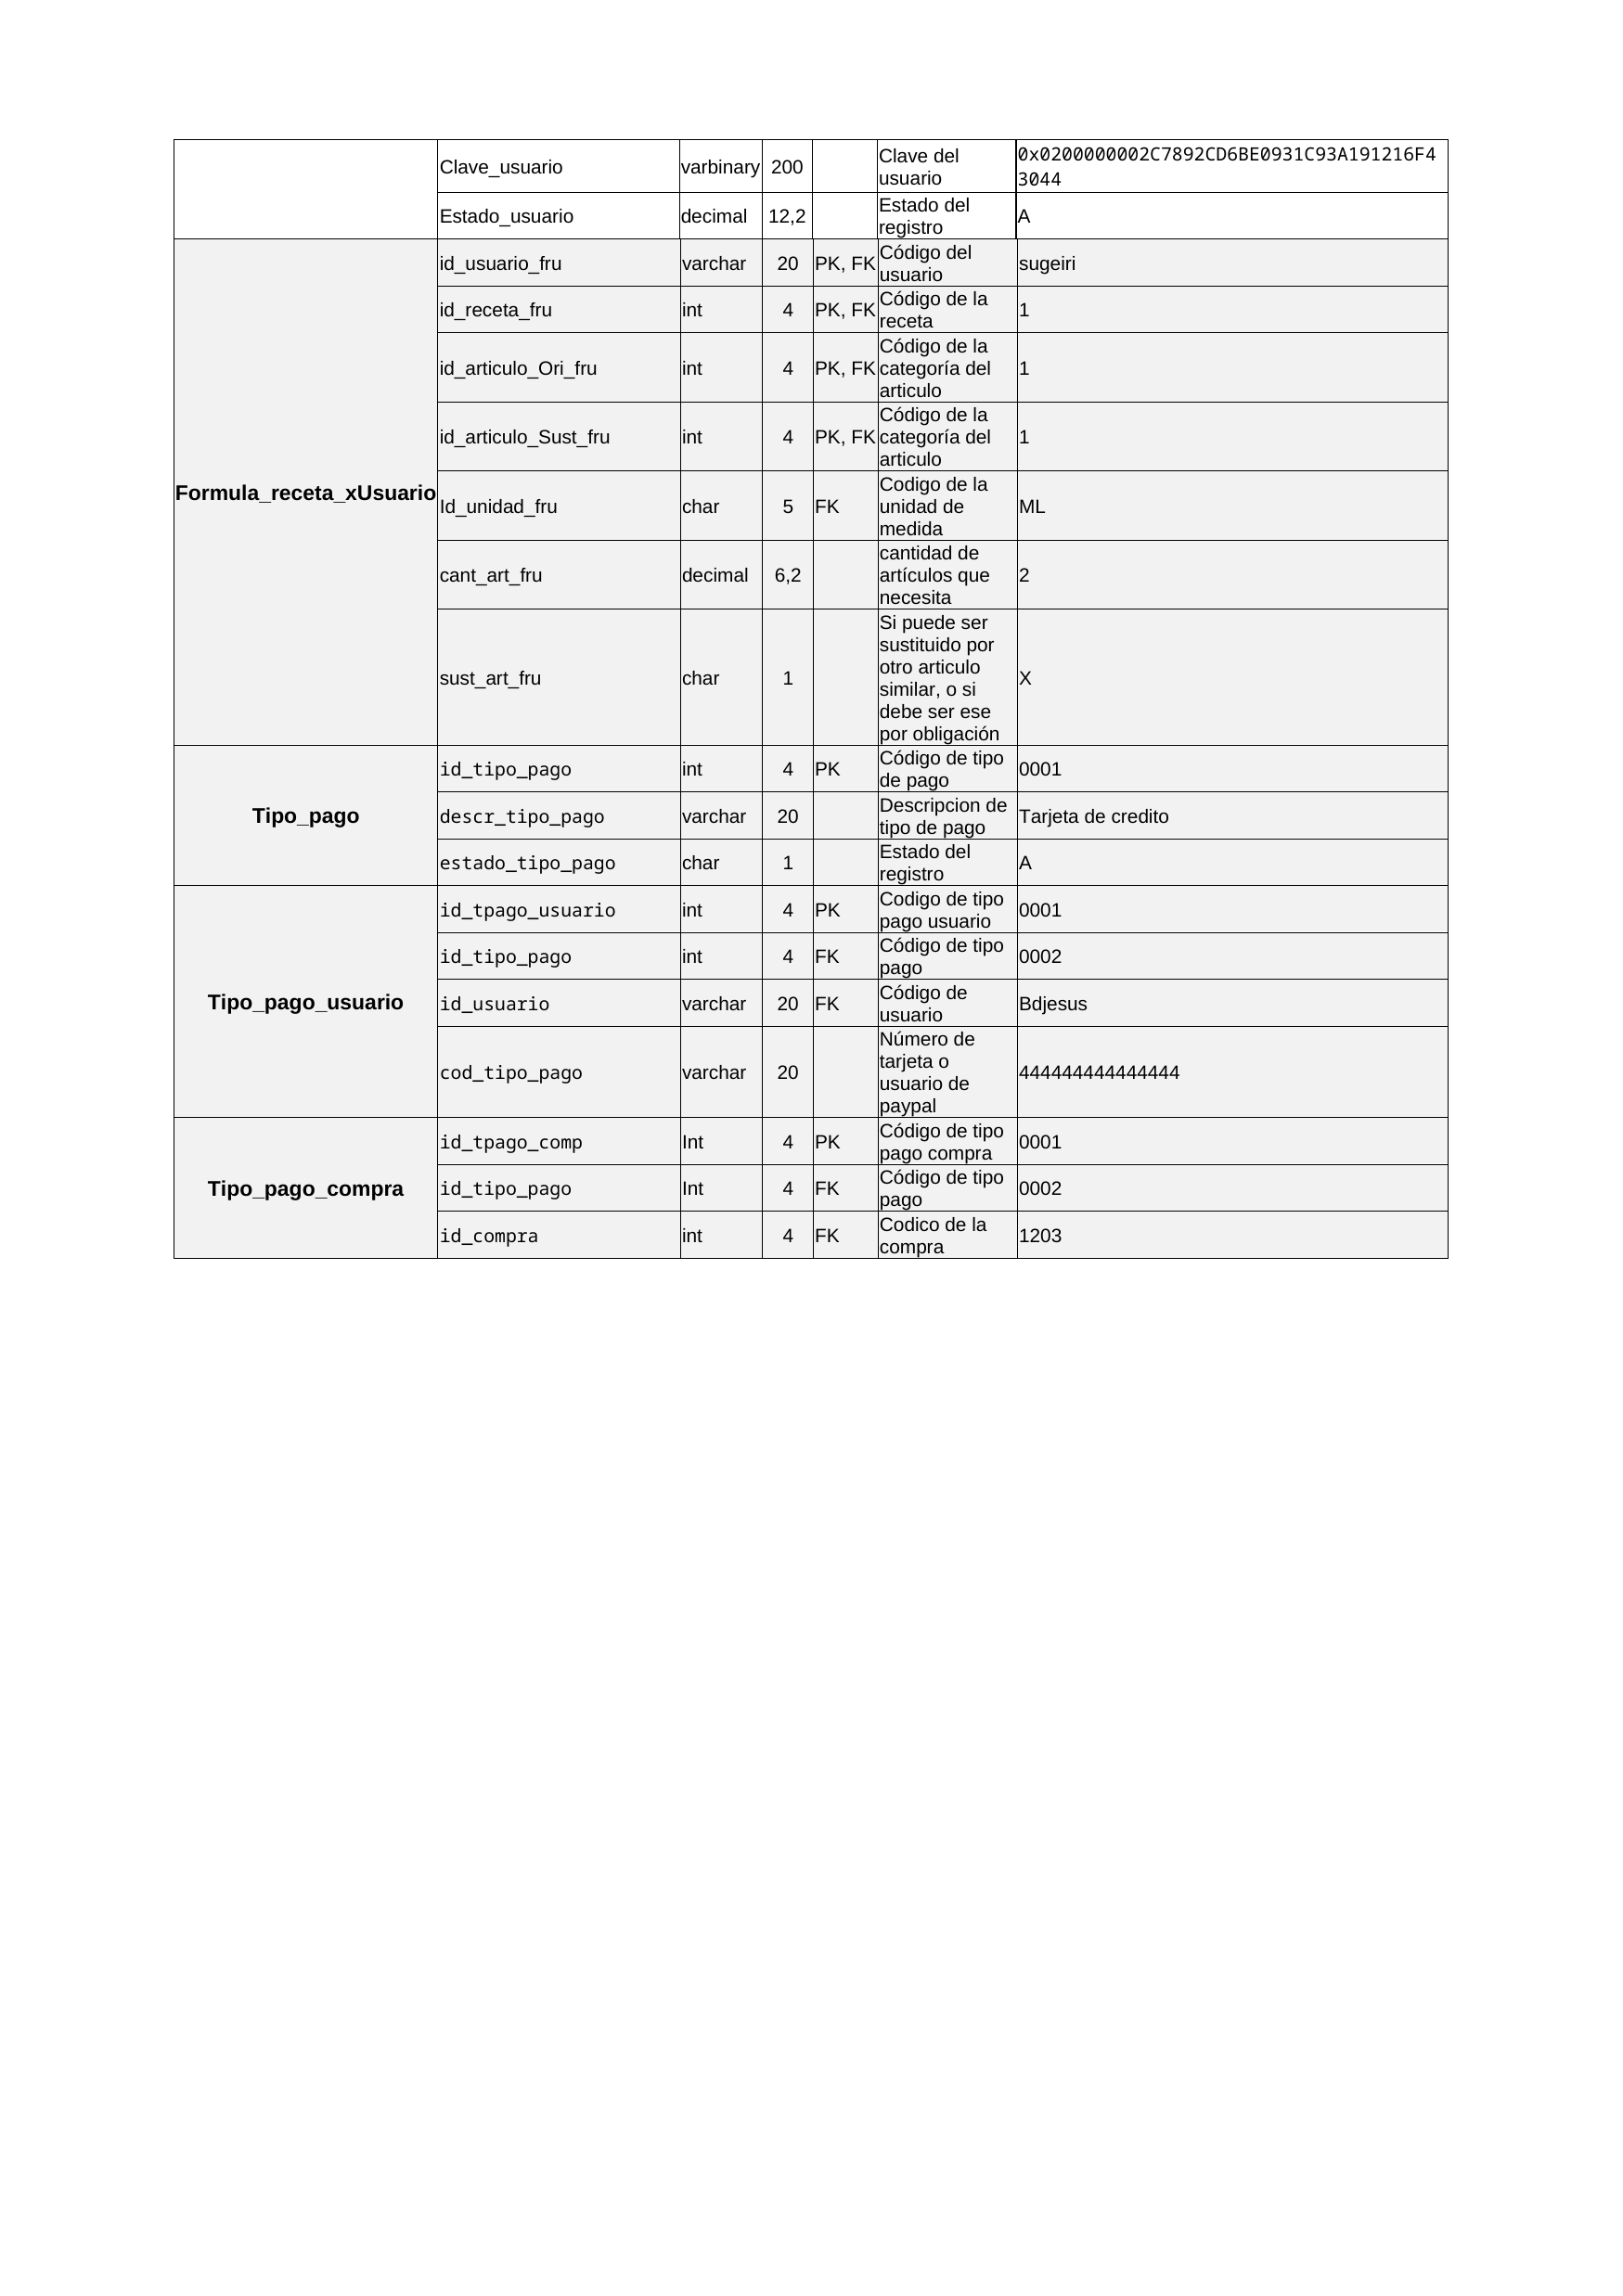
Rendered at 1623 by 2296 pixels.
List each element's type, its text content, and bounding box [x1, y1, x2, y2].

table_cell [814, 1027, 878, 1117]
table_cell FK [814, 1212, 878, 1258]
table_cell int [681, 287, 762, 332]
table_cell PK, FK [814, 333, 878, 402]
table_cell char [681, 609, 762, 744]
table_cell cant_art_fru [438, 541, 680, 609]
table_cell cantidad de artículos que necesita [879, 541, 1017, 609]
table_cell id_compra [438, 1212, 680, 1258]
table_cell 444444444444444 [1018, 1027, 1448, 1117]
table_cell Código de tipo pago compra [879, 1118, 1017, 1163]
table_cell sust_art_fru [438, 609, 680, 744]
table_cell [814, 792, 878, 838]
table_cell id_receta_fru [438, 287, 680, 332]
table_cell Código de tipo de pago [879, 746, 1017, 791]
table_cell id_articulo_Sust_fru [438, 403, 680, 470]
table_cell PK [814, 746, 878, 791]
table_cell Código de la categoría del articulo [879, 403, 1017, 470]
table_cell [813, 140, 877, 192]
table_cell Clave_usuario [438, 140, 679, 192]
table_cell varchar [681, 1027, 762, 1117]
table_cell FK [814, 471, 878, 540]
table_cell A [1018, 840, 1448, 885]
table_cell Descripcion de tipo de pago [879, 792, 1017, 838]
table_cell int [681, 1212, 762, 1258]
table_cell 20 [763, 792, 813, 838]
table_cell 1203 [1018, 1212, 1448, 1258]
table_cell id_tpago_usuario [438, 886, 680, 931]
table_cell Tarjeta de credito [1018, 792, 1448, 838]
table_cell Código del usuario [879, 239, 1017, 286]
table_cell PK, FK [814, 287, 878, 332]
table_cell 20 [763, 980, 813, 1026]
table_cell 0001 [1018, 886, 1448, 931]
table_cell 0002 [1018, 933, 1448, 979]
table_cell 0x0200000002C7892CD6BE0931C93A191216F43044 [1017, 140, 1448, 192]
table_cell sugeiri [1018, 239, 1448, 286]
table_cell int [681, 403, 762, 470]
table_cell decimal [680, 193, 762, 238]
table_cell descr_tipo_pago [438, 792, 680, 838]
table_cell PK [814, 886, 878, 931]
table_cell PK, FK [814, 239, 878, 286]
table_cell char [681, 471, 762, 540]
table_cell PK [814, 1118, 878, 1163]
table_cell id_tipo_pago [438, 1165, 680, 1211]
table_cell 6,2 [763, 541, 813, 609]
table_cell int [681, 933, 762, 979]
table_cell 20 [763, 239, 813, 286]
table_cell Número de tarjeta o usuario de paypal [879, 1027, 1017, 1117]
table_cell Codigo de tipo pago usuario [879, 886, 1017, 931]
table_cell char [681, 840, 762, 885]
table_cell Clave del usuario [878, 140, 1015, 192]
table_cell Estado del registro [879, 840, 1017, 885]
table_cell 2 [1018, 541, 1448, 609]
table_cell int [681, 333, 762, 402]
table_cell FK [814, 980, 878, 1026]
table_cell Tipo_pago_usuario [174, 886, 437, 1117]
table_cell id_tipo_pago [438, 746, 680, 791]
table_cell [814, 541, 878, 609]
table_cell Código de tipo pago [879, 1165, 1017, 1211]
table_cell 4 [763, 333, 813, 402]
table_cell varchar [681, 980, 762, 1026]
table_cell FK [814, 933, 878, 979]
table_cell 4 [763, 886, 813, 931]
table_cell Código de la categoría del articulo [879, 333, 1017, 402]
table_cell Código de usuario [879, 980, 1017, 1026]
table_cell Tipo_pago_compra [174, 1118, 437, 1258]
table_cell Int [681, 1165, 762, 1211]
table_cell [814, 609, 878, 744]
table_cell X [1018, 609, 1448, 744]
table_cell id_articulo_Ori_fru [438, 333, 680, 402]
table_cell 1 [763, 609, 813, 744]
table_cell 1 [1018, 287, 1448, 332]
table_cell varchar [681, 239, 762, 286]
table_cell [813, 193, 877, 238]
table_cell Si puede ser sustituido por otro articulo similar, o si debe ser ese por obligación [879, 609, 1017, 744]
table_cell 4 [763, 1212, 813, 1258]
table_cell FK [814, 1165, 878, 1211]
table_cell 1 [1018, 333, 1448, 402]
table_cell Estado_usuario [438, 193, 679, 238]
table_cell 0001 [1018, 1118, 1448, 1163]
table_cell 1 [1018, 403, 1448, 470]
table_cell 4 [763, 1165, 813, 1211]
table_cell 5 [763, 471, 813, 540]
table_cell 4 [763, 287, 813, 332]
table_cell 4 [763, 403, 813, 470]
table_cell Int [681, 1118, 762, 1163]
table_cell decimal [681, 541, 762, 609]
table_cell Tipo_pago [174, 746, 437, 885]
table_cell 1 [763, 840, 813, 885]
table_cell PK, FK [814, 403, 878, 470]
table_cell varchar [681, 792, 762, 838]
table_cell varbinary [680, 140, 762, 192]
table_cell Id_unidad_fru [438, 471, 680, 540]
table_cell Bdjesus [1018, 980, 1448, 1026]
table_cell 200 [763, 140, 812, 192]
table_cell Estado del registro [878, 193, 1015, 238]
table_cell id_usuario [438, 980, 680, 1026]
table_cell int [681, 746, 762, 791]
table_cell 0001 [1018, 746, 1448, 791]
table_cell 4 [763, 1118, 813, 1163]
table_cell Codigo de la unidad de medida [879, 471, 1017, 540]
table_cell cod_tipo_pago [438, 1027, 680, 1117]
table_cell int [681, 886, 762, 931]
table_cell estado_tipo_pago [438, 840, 680, 885]
table_cell 0002 [1018, 1165, 1448, 1211]
table_cell [814, 840, 878, 885]
table_cell id_tipo_pago [438, 933, 680, 979]
table_cell 12,2 [763, 193, 812, 238]
table_cell id_usuario_fru [438, 239, 680, 286]
table_cell 4 [763, 746, 813, 791]
table_cell 20 [763, 1027, 813, 1117]
table_cell Codico de la compra [879, 1212, 1017, 1258]
table_cell id_tpago_comp [438, 1118, 680, 1163]
table_cell 4 [763, 933, 813, 979]
table_cell ML [1018, 471, 1448, 540]
table_cell A [1017, 193, 1448, 238]
table_cell Código de tipo pago [879, 933, 1017, 979]
table_cell Código de la receta [879, 287, 1017, 332]
table_cell Formula_receta_xUsuario [174, 239, 437, 744]
